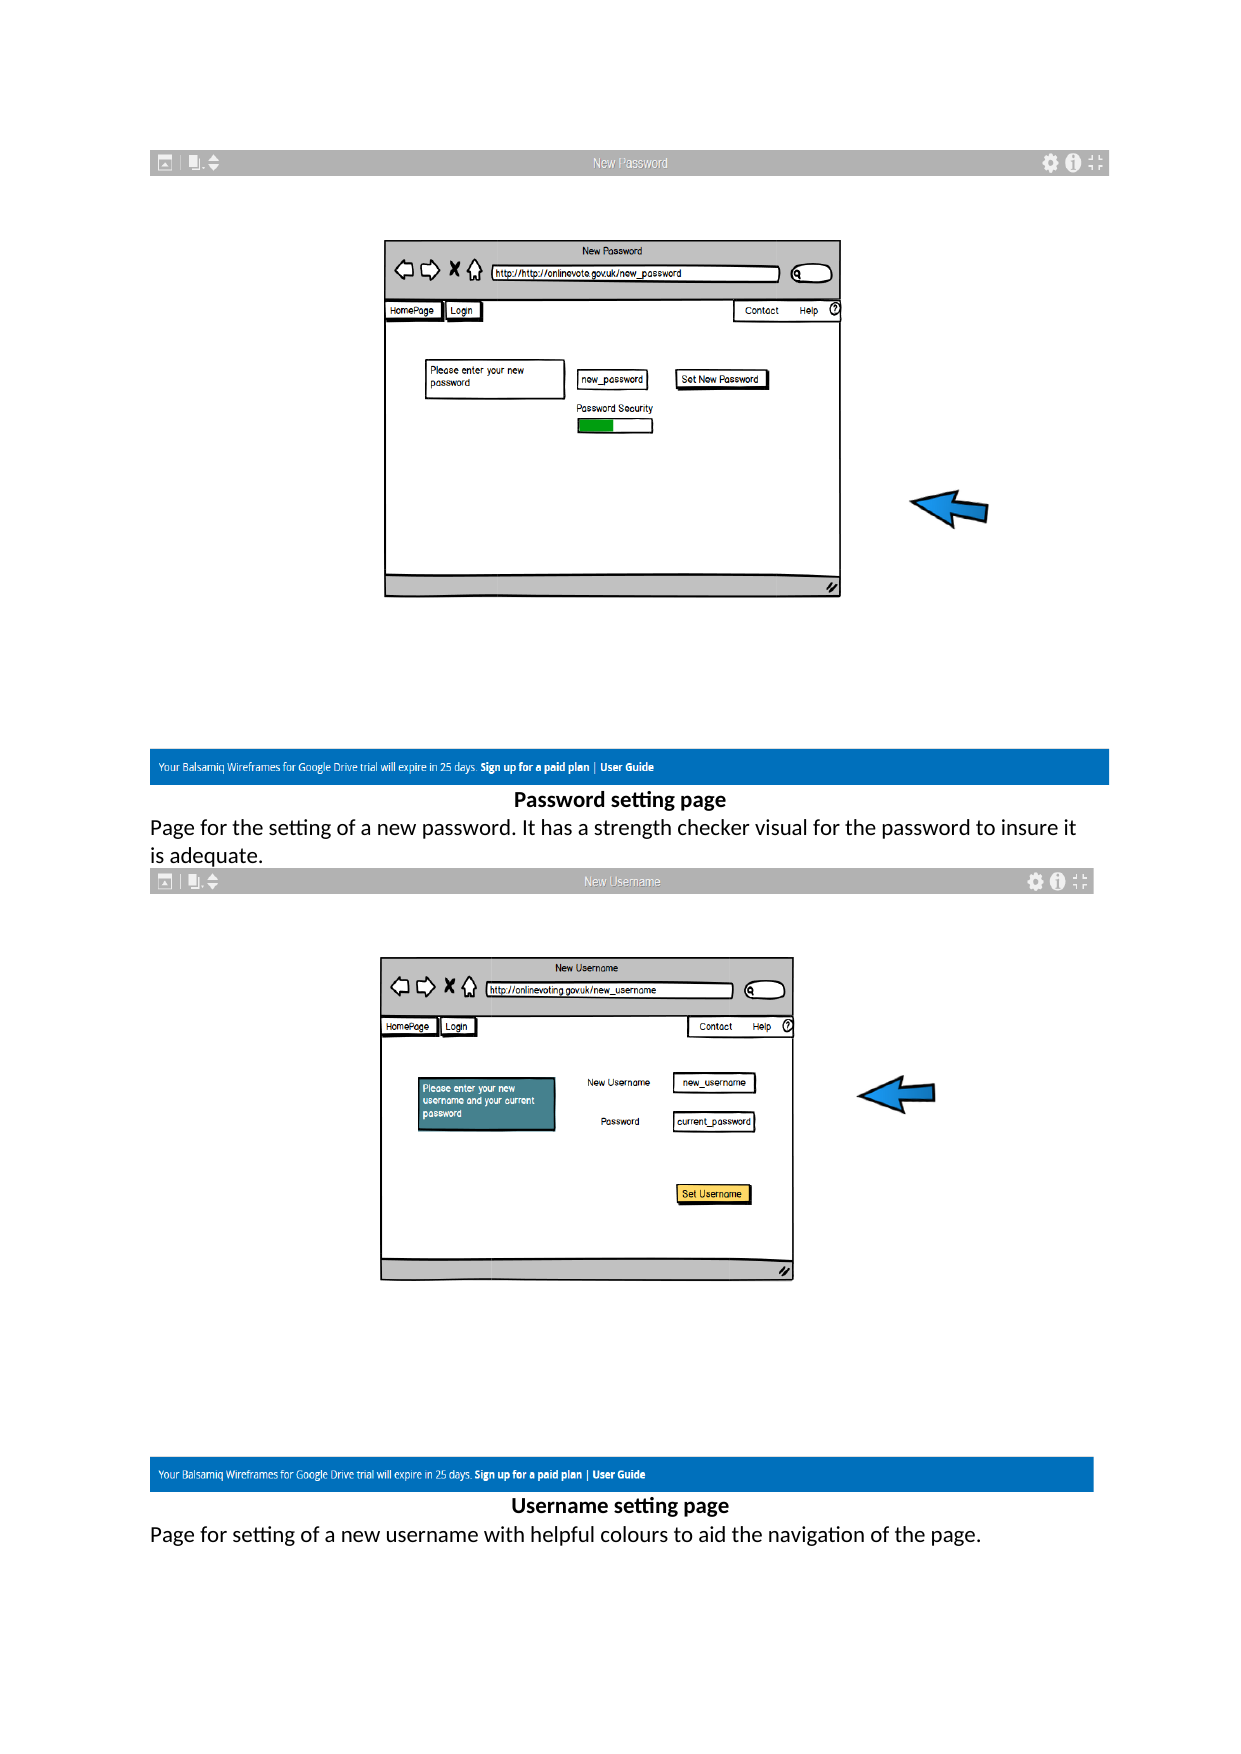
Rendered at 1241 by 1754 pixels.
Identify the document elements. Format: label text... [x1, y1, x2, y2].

text Password setting page [150, 785, 1090, 813]
picture [150, 868, 1094, 1492]
text Username setting page [150, 1492, 1090, 1520]
picture [150, 150, 1110, 785]
text Page for setting of a new username with helpful colours to aid the navigation of the page. [150, 1520, 1090, 1548]
text Page for the setting of a new password. It has a strength checker visual for the password to insure it is adequate. [150, 813, 1090, 868]
